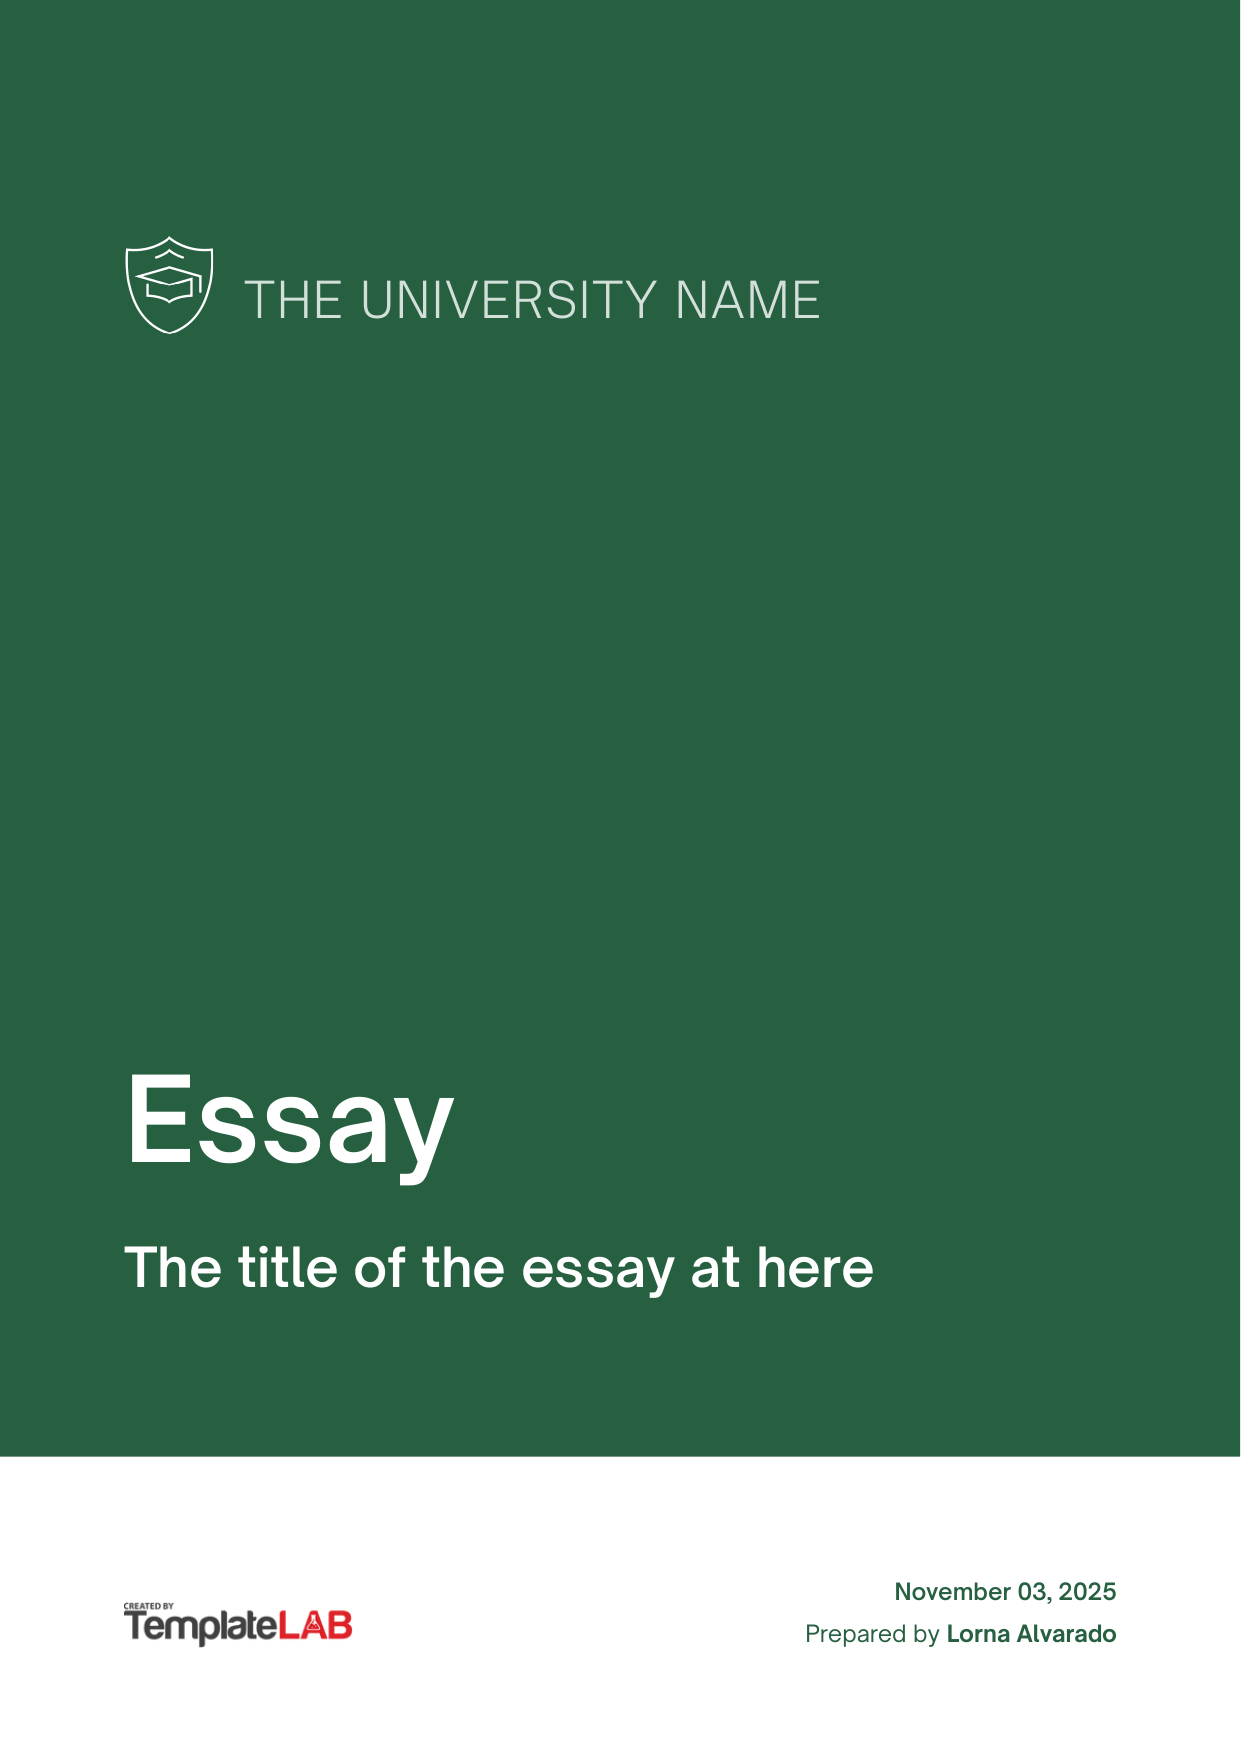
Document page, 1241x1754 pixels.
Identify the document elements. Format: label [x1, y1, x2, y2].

picture [124, 1600, 353, 1649]
picture [124, 236, 214, 334]
